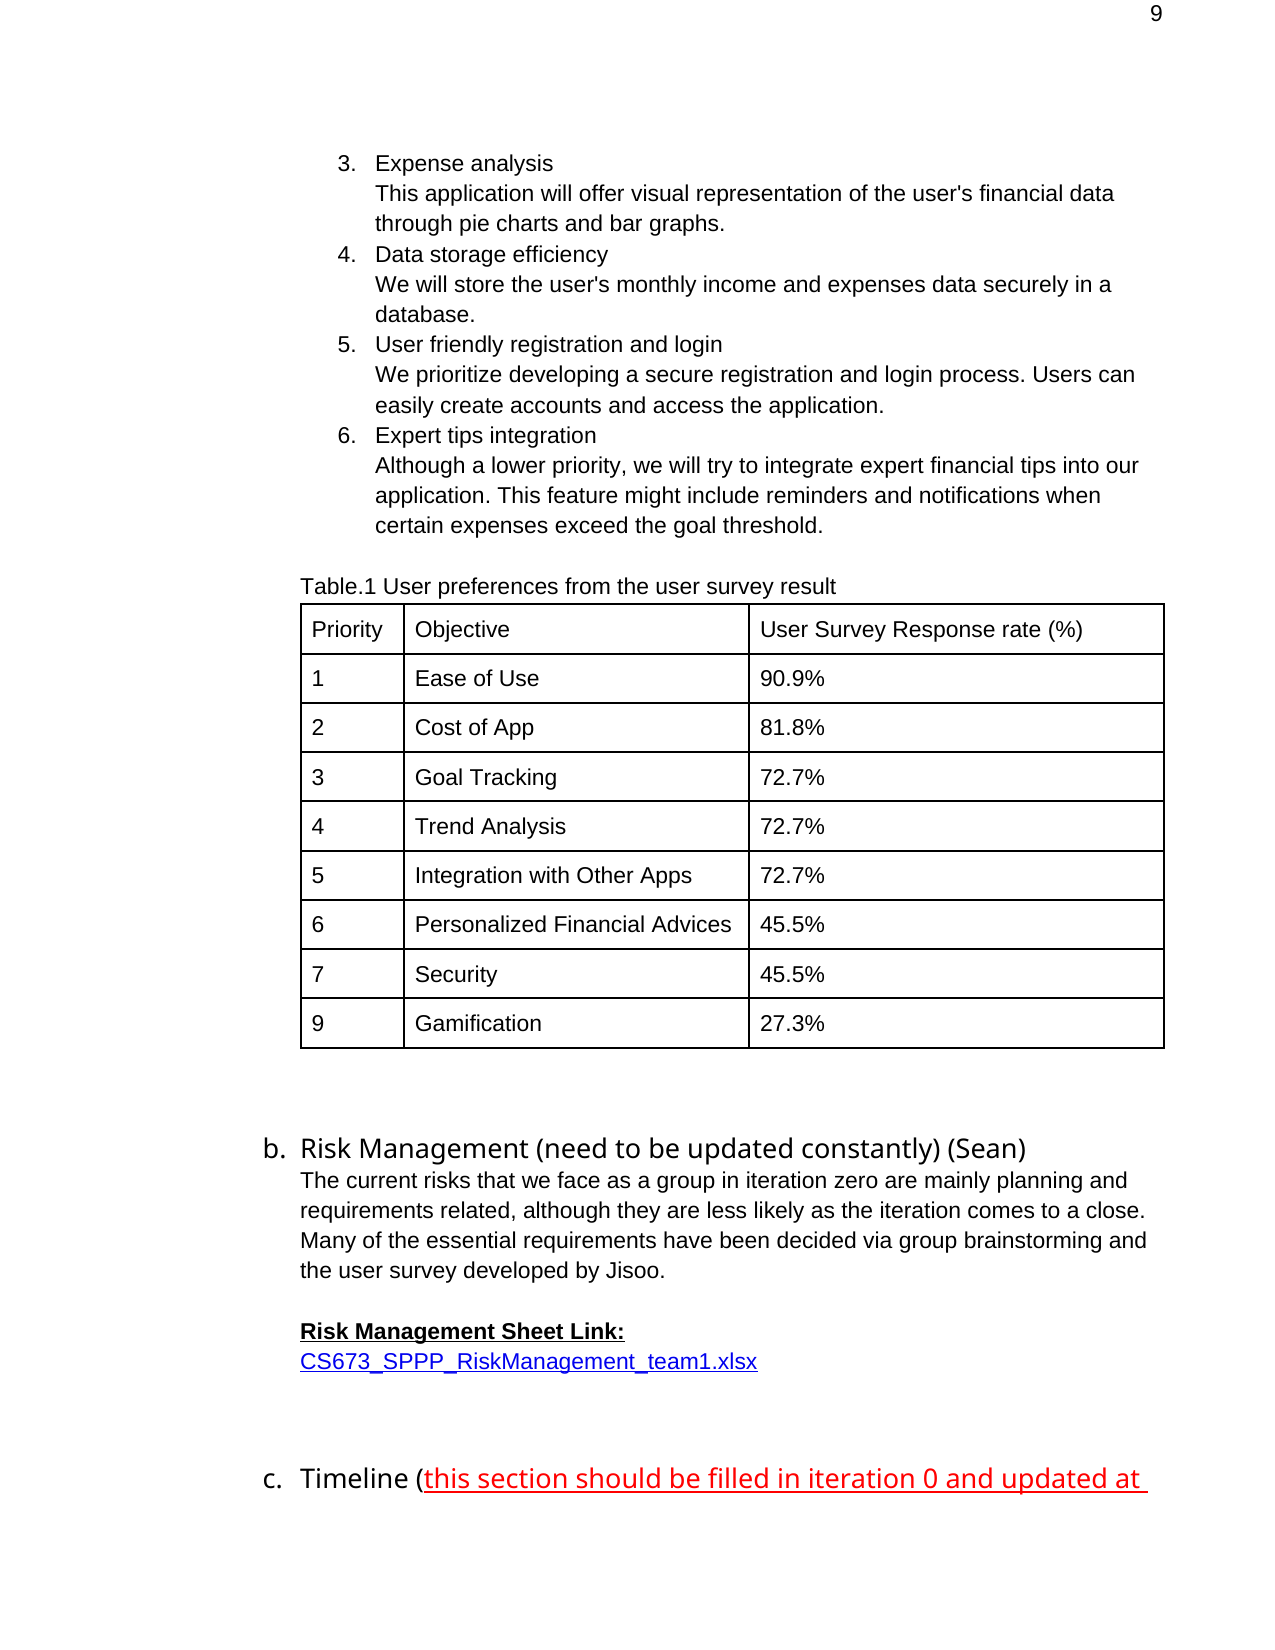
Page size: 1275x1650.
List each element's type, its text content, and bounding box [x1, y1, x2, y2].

text Risk Management Sheet Link: [300, 1318, 1162, 1344]
list Data storage efficiency [337, 241, 1162, 267]
table_cell Trend Analysis [405, 802, 748, 849]
subtitle Timeline (this section should be filled in iteration 0 and updated at the end of each later iteration) [262, 1459, 1162, 1496]
text This application will offer visual representation of the user's financial data through pie charts and bar graphs. [375, 180, 1162, 237]
table_cell 27.3% [750, 999, 1163, 1047]
table_cell Personalized Financial Advices [405, 901, 748, 948]
table_cell 45.5% [750, 901, 1163, 948]
text CS673_SPPP_RiskManagement_team1.xlsx [300, 1348, 1162, 1374]
list Expense analysis [337, 150, 1162, 176]
table_cell Security [405, 950, 748, 997]
table_cell 72.7% [750, 852, 1163, 899]
text We will store the user's monthly income and expenses data securely in a database. [375, 271, 1162, 327]
table_cell 72.7% [750, 753, 1163, 800]
table_cell Cost of App [405, 704, 748, 751]
table_cell 2 [302, 704, 403, 751]
text Although a lower priority, we will try to integrate expert financial tips into our application. This feature might include reminders and notifications when certain expenses exceed the goal threshold. [375, 452, 1162, 539]
table_cell 4 [302, 802, 403, 849]
table_cell 1 [302, 655, 403, 702]
table_header Priority [302, 605, 403, 652]
table_cell 3 [302, 753, 403, 800]
text Table.1 User preferences from the user survey result [300, 573, 1162, 599]
table_cell Goal Tracking [405, 753, 748, 800]
table_cell Integration with Other Apps [405, 852, 748, 899]
table_cell 90.9% [750, 655, 1163, 702]
table_cell 9 [302, 999, 403, 1047]
table_cell Ease of Use [405, 655, 748, 702]
table_cell 7 [302, 950, 403, 997]
list User friendly registration and login [337, 331, 1162, 358]
text The current risks that we face as a group in iteration zero are mainly planning and requirements related, although they are less likely as the iteration comes to a close. Many of the essential requirements have been decided via group brainstorming and the user survey developed by Jisoo. [300, 1167, 1162, 1284]
table_cell Gamification [405, 999, 748, 1047]
table_cell 72.7% [750, 802, 1163, 849]
table_header User Survey Response rate (%) [750, 605, 1163, 652]
subtitle Risk Management (need to be updated constantly) (Sean) [262, 1130, 1162, 1167]
table_header Objective [405, 605, 748, 652]
table_cell 81.8% [750, 704, 1163, 751]
text We prioritize developing a secure registration and login process. Users can easily create accounts and access the application. [375, 361, 1162, 418]
list Expert tips integration [337, 422, 1162, 448]
table_cell 5 [302, 852, 403, 899]
table_cell 45.5% [750, 950, 1163, 997]
table_cell 6 [302, 901, 403, 948]
